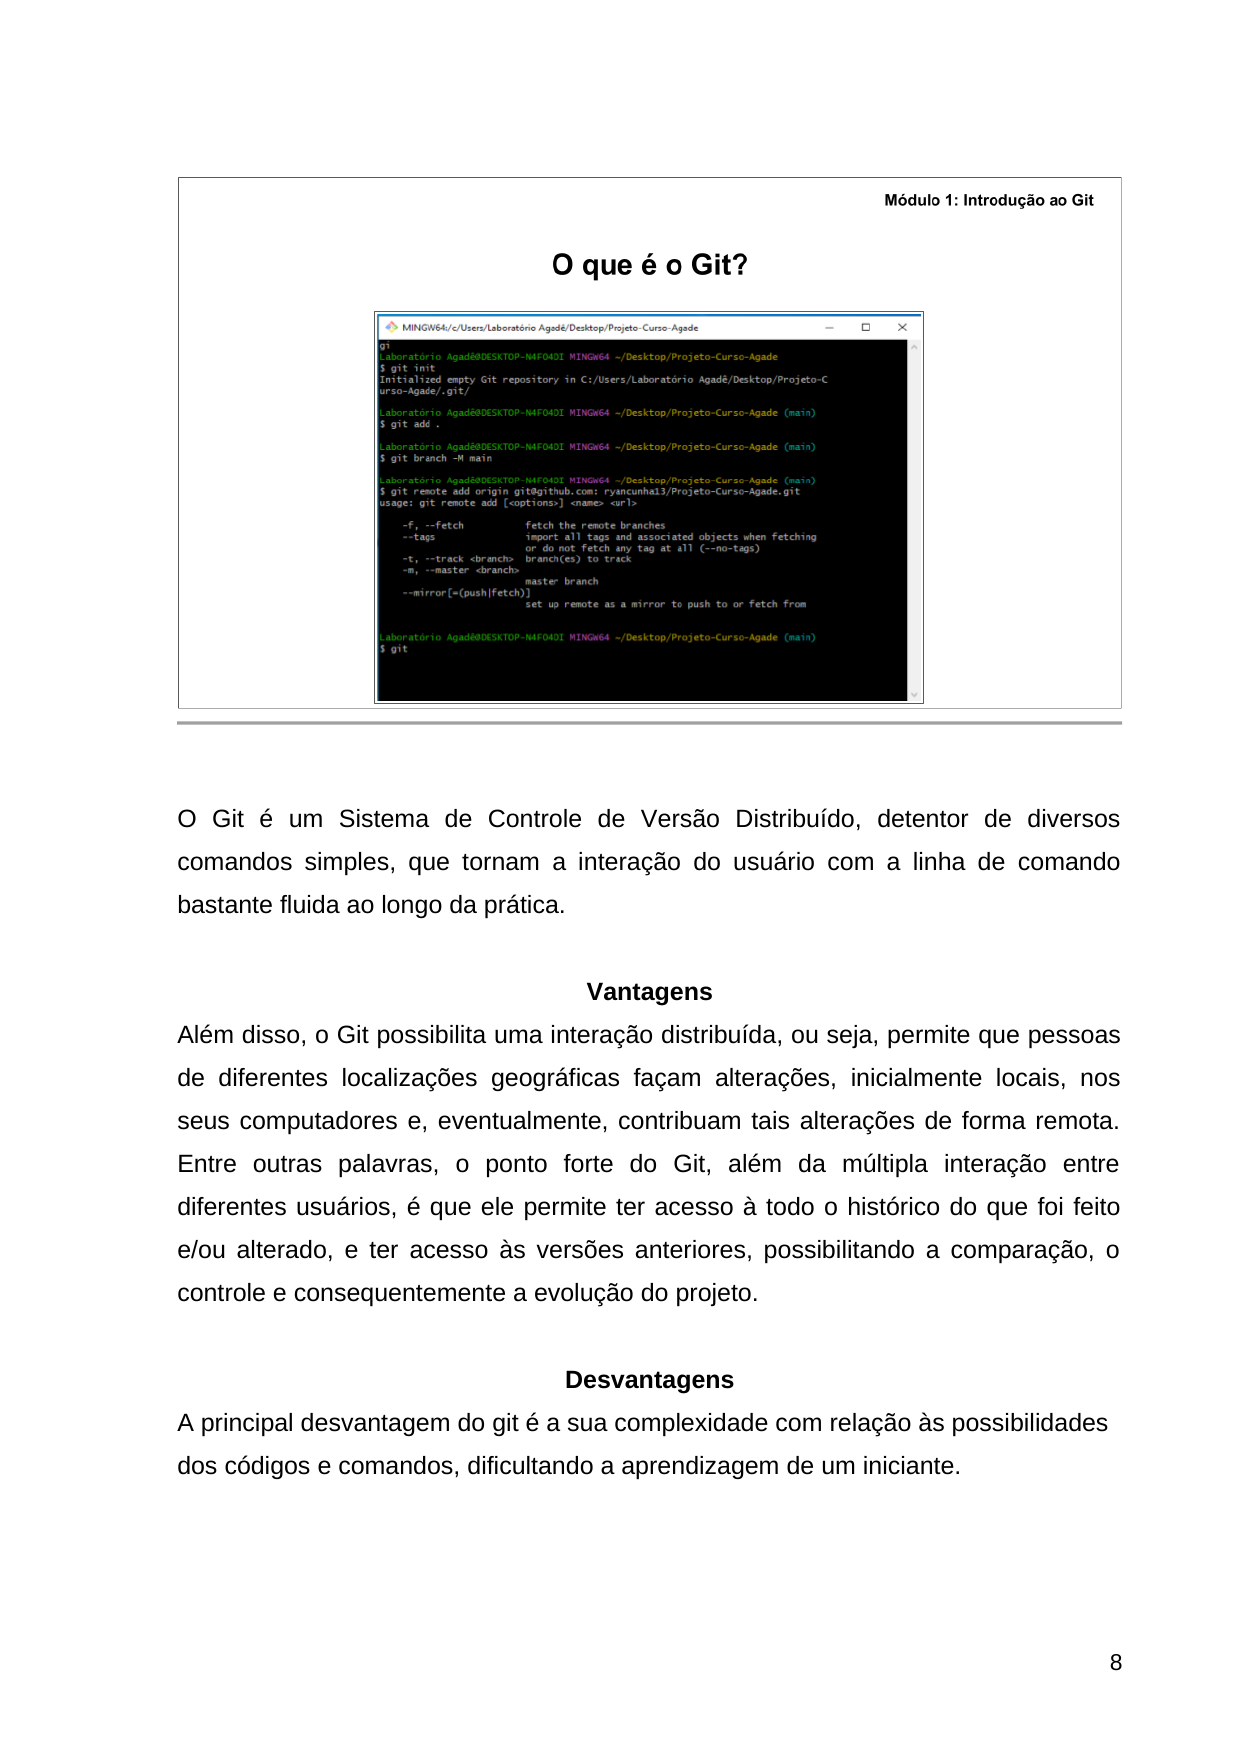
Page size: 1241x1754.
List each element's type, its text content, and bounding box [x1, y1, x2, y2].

text Desvantagens [177, 1365, 1122, 1393]
picture [177, 177, 1122, 709]
text A principal desvantagem do git é a sua complexidade com relação às possibilidades dos códigos e comandos, dificultando a aprendizagem de um iniciante. [177, 1408, 1122, 1480]
text O Git é um Sistema de Controle de Versão Distribuído, detentor de diversos comandos simples, que tornam a interação do usuário com a linha de comando bastante fluida ao longo da prática. [177, 804, 1122, 919]
text Além disso, o Git possibilita uma interação distribuída, ou seja, permite que pessoas de diferentes localizações geográficas façam alterações, inicialmente locais, nos seus computadores e, eventualmente, contribuam tais alterações de forma remota. Entre outras palavras, o ponto forte do Git, além da múltipla interação entre diferentes usuários, é que ele permite ter acesso à todo o histórico do que foi feito e/ou alterado, e ter acesso às versões anteriores, possibilitando a comparação, o controle e consequentemente a evolução do projeto. [177, 1020, 1122, 1307]
text Vantagens [177, 977, 1122, 1005]
